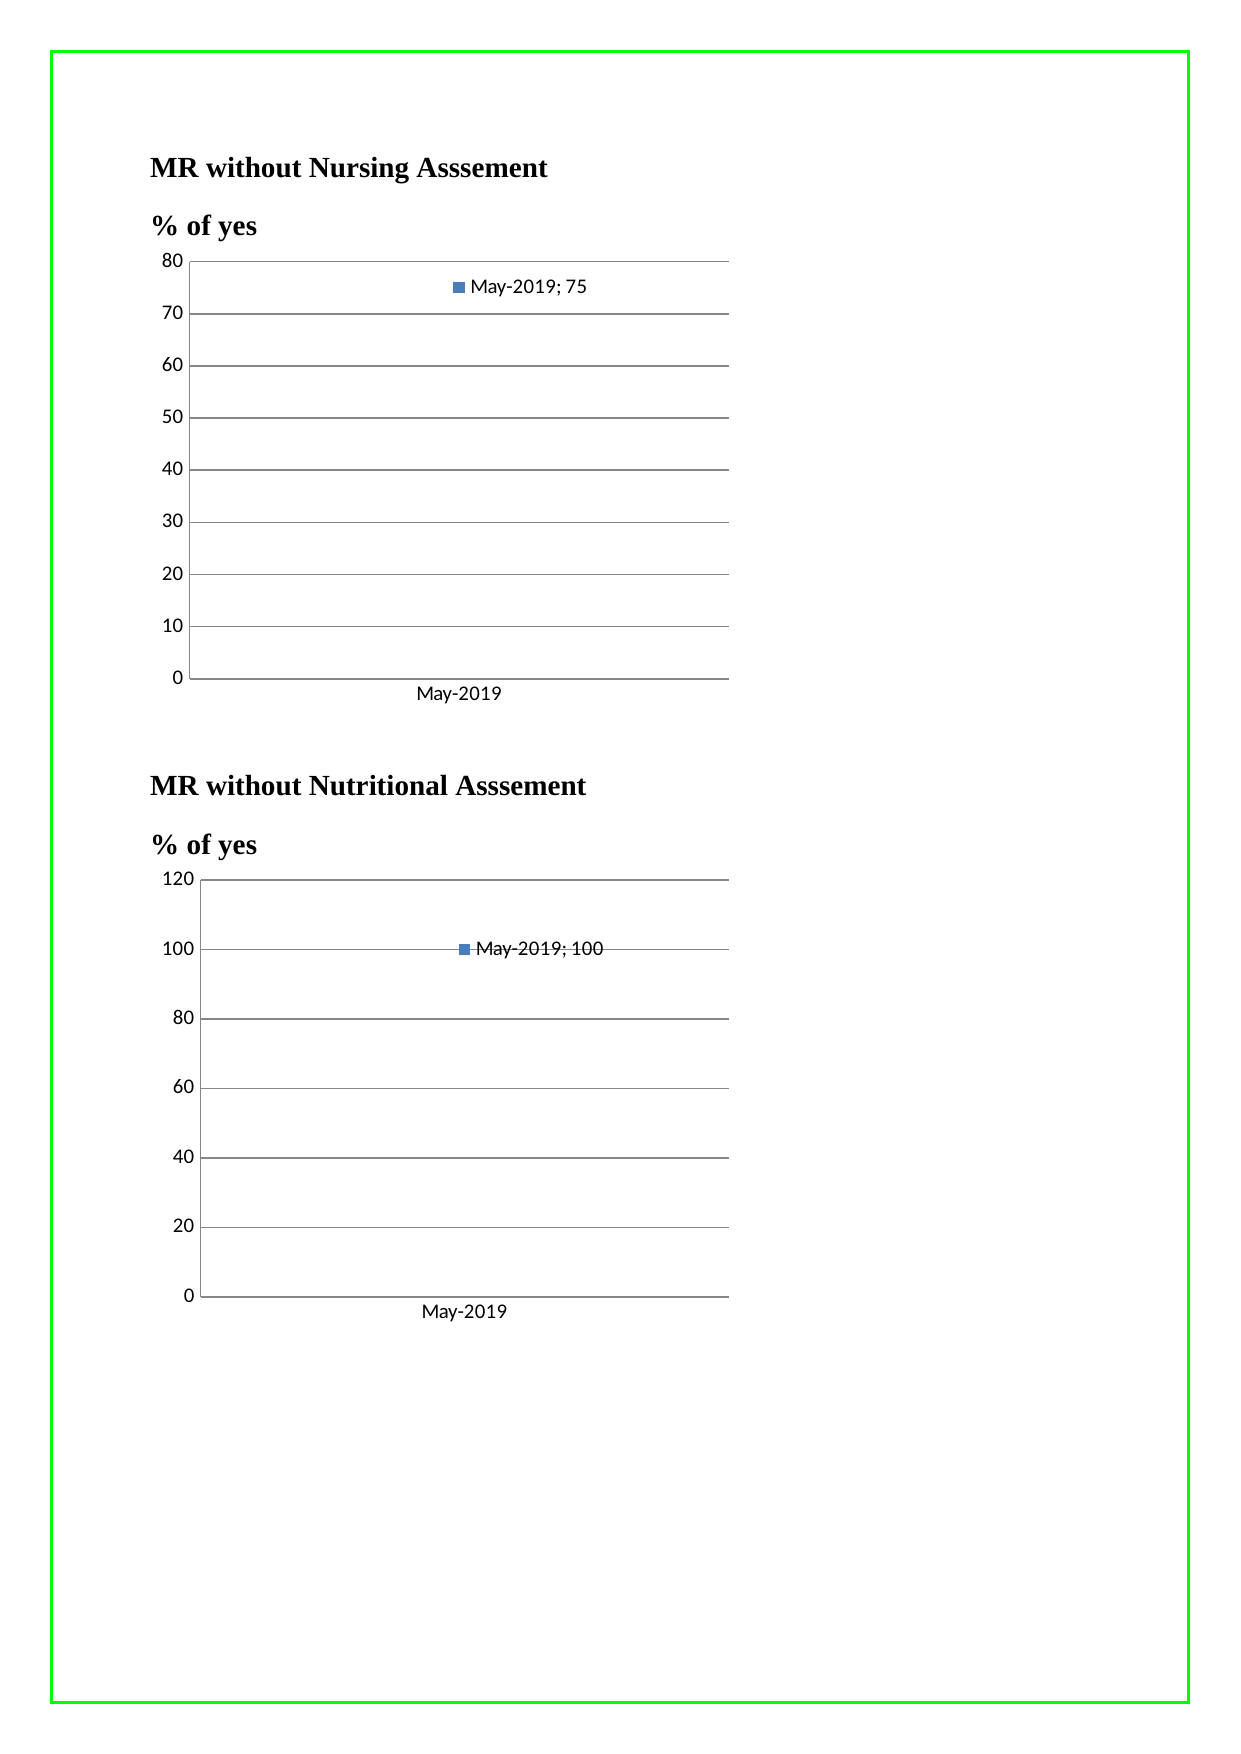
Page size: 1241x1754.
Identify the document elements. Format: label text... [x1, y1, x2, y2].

subtitle MR without Nutritional Asssement [150, 768, 1090, 802]
subtitle % of yes [150, 827, 1090, 860]
subtitle % of yes [150, 208, 1090, 242]
subtitle MR without Nursing Asssement [150, 150, 1090, 183]
